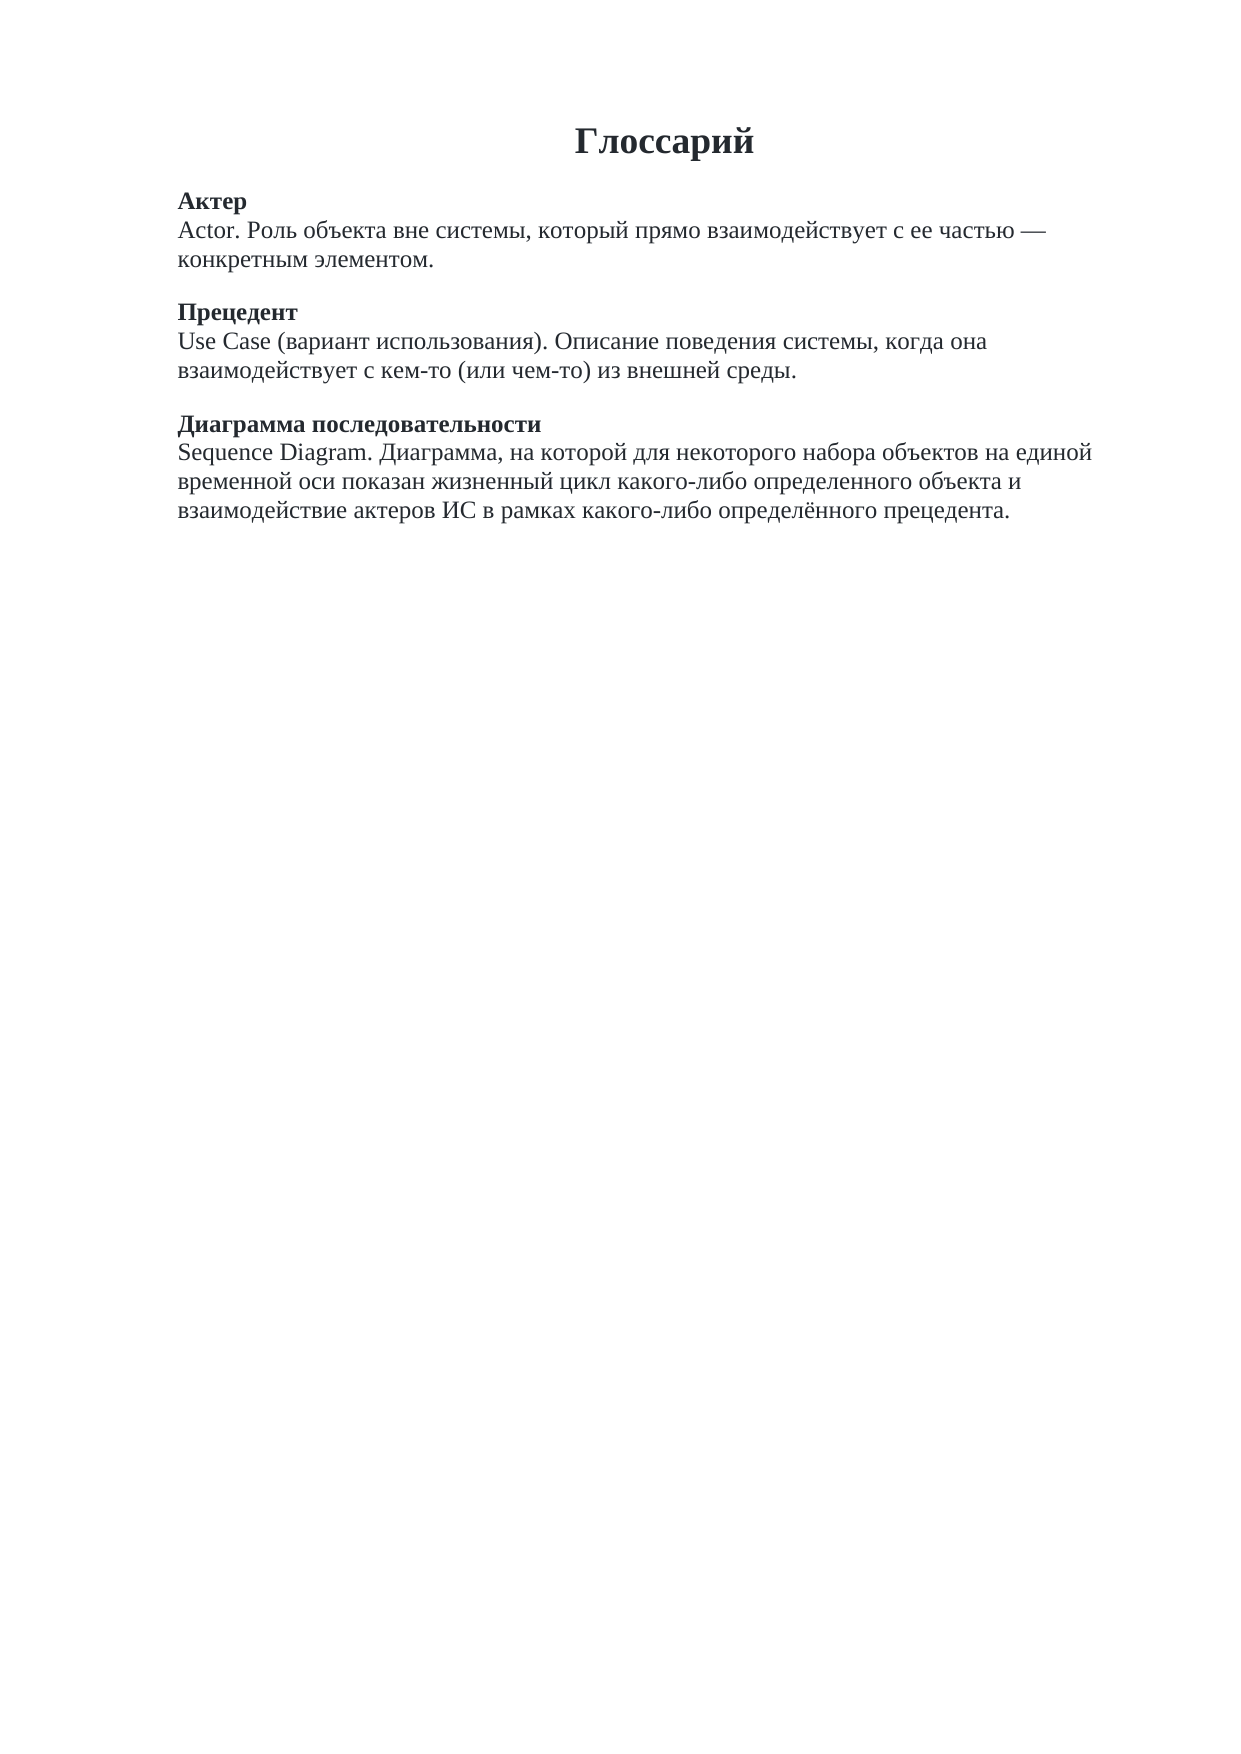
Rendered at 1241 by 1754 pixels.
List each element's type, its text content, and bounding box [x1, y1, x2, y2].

text Актер Actor. Роль объекта вне системы, который прямо взаимодействует с ее частью — конкретным элементом. [177, 186, 1152, 272]
text Диаграмма последовательности Sequence Diagram. Диаграмма, на которой для некоторого набора объектов на единой временной оси показан жизненный цикл какого-либо определенного объекта и взаимодействие актеров ИС в рамках какого-либо определённого прецедента. [177, 409, 1152, 524]
subtitle Глоссарий [177, 118, 1152, 161]
text Прецедент Use Case (вариант использования). Описание поведения системы, когда она взаимодействует с кем-то (или чем-то) из внешней среды. [177, 297, 1152, 384]
